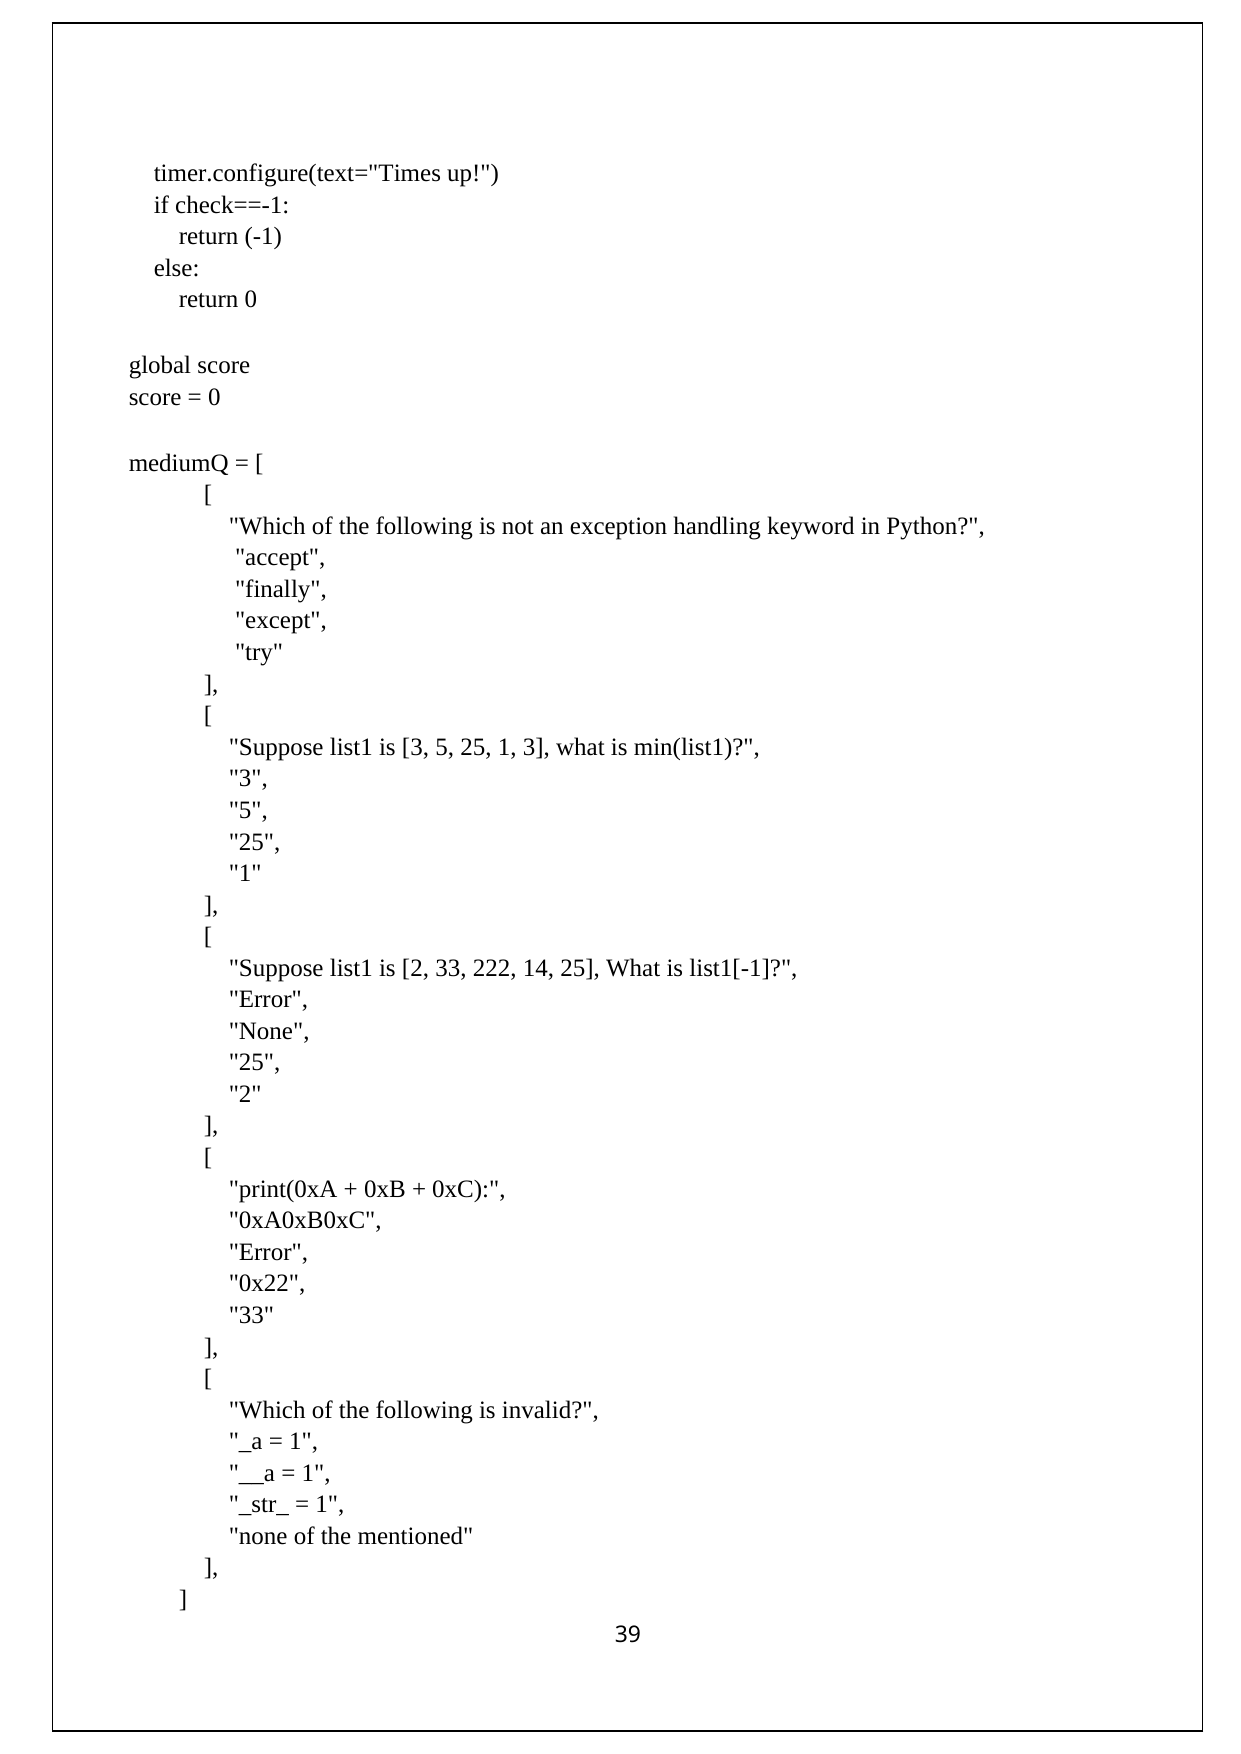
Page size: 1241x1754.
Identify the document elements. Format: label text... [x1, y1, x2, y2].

text "Error", [103, 1237, 1152, 1266]
text "0xA0xB0xC", [103, 1205, 1152, 1234]
text ], [103, 890, 1152, 918]
text "2" [103, 1079, 1152, 1108]
text mediumQ = [ [103, 448, 1152, 477]
text "Which of the following is not an exception handling keyword in Python?", [103, 511, 1152, 540]
text "3", [103, 763, 1152, 792]
text "accept", [103, 542, 1152, 571]
text [ [103, 700, 1152, 729]
text if check==-1: [103, 190, 1152, 218]
text ], [103, 1552, 1152, 1581]
text "_a = 1", [103, 1426, 1152, 1455]
text "25", [103, 827, 1152, 855]
text "except", [103, 606, 1152, 634]
text ], [103, 669, 1152, 697]
text [ [103, 1363, 1152, 1392]
text "None", [103, 1016, 1152, 1045]
text timer.configure(text="Times up!") [103, 158, 1152, 187]
text [ [103, 921, 1152, 950]
text score = 0 [103, 382, 1152, 411]
text ], [103, 1332, 1152, 1360]
text "Suppose list1 is [3, 5, 25, 1, 3], what is min(list1)?", [103, 732, 1152, 761]
text "5", [103, 795, 1152, 824]
text "1" [103, 858, 1152, 887]
text "0x22", [103, 1268, 1152, 1297]
text global score [103, 350, 1152, 379]
text return 0 [103, 284, 1152, 313]
text "print(0xA + 0xB + 0xC):", [103, 1174, 1152, 1202]
text return (-1) [103, 221, 1152, 250]
text [ [103, 1142, 1152, 1171]
text [ [103, 479, 1152, 508]
text else: [103, 253, 1152, 282]
text "Suppose list1 is [2, 33, 222, 14, 25], What is list1[-1]?", [103, 953, 1152, 982]
text "Error", [103, 984, 1152, 1013]
text "Which of the following is invalid?", [103, 1395, 1152, 1423]
text "try" [103, 637, 1152, 666]
text "25", [103, 1047, 1152, 1076]
text "33" [103, 1300, 1152, 1329]
text "__a = 1", [103, 1458, 1152, 1487]
text ] [103, 1584, 1152, 1613]
text "finally", [103, 574, 1152, 603]
text "_str_ = 1", [103, 1489, 1152, 1518]
text "none of the mentioned" [103, 1521, 1152, 1550]
text ], [103, 1111, 1152, 1139]
